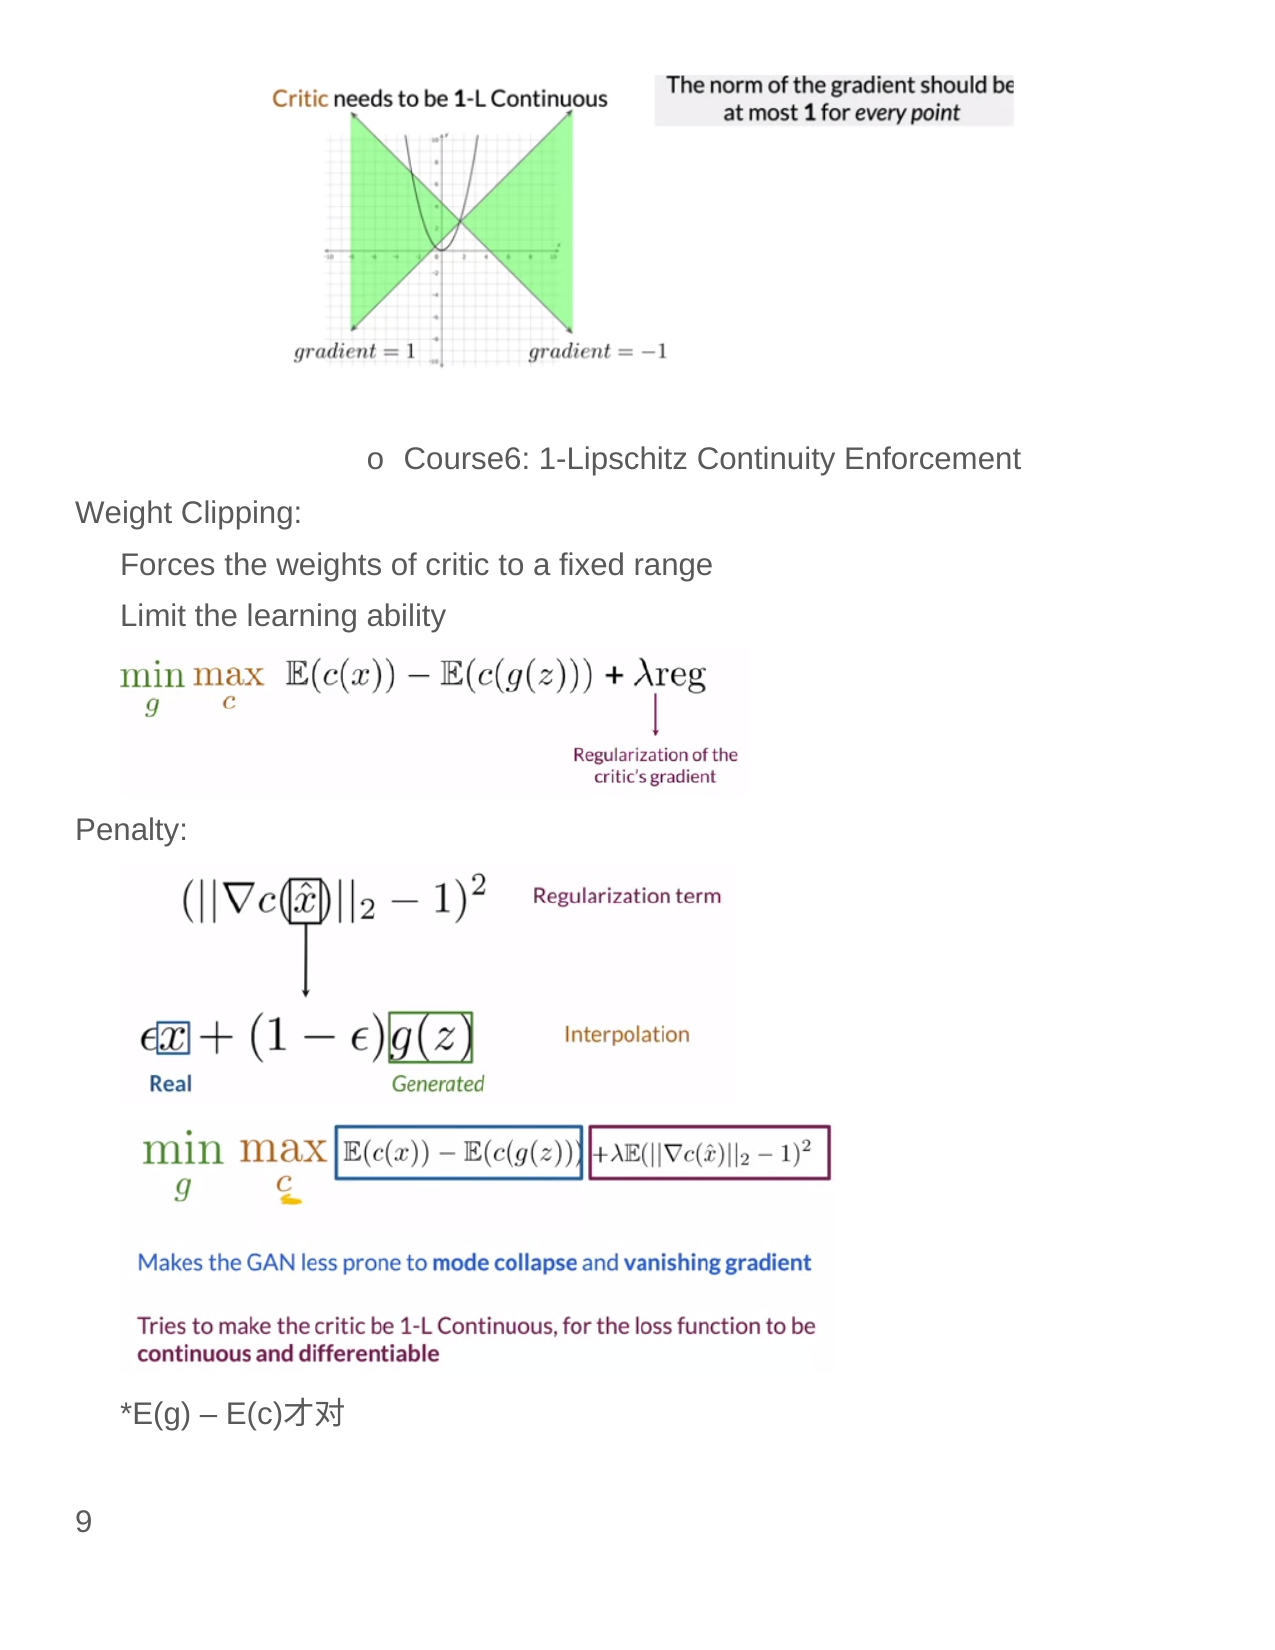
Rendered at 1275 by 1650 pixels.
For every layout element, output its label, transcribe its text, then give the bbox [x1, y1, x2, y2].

list Forces the weights of critic to a fixed range [75, 546, 1200, 582]
list Weight Clipping: [75, 494, 1200, 531]
list Penalty: [75, 811, 1200, 847]
picture [120, 862, 735, 1106]
picture [120, 648, 749, 796]
list Limit the learning ability [75, 597, 1200, 633]
picture [261, 75, 1014, 374]
list *E(g) – E(c)才对 [120, 1388, 1200, 1433]
list Course6: 1-Lipschitz Continuity Enforcement [187, 440, 1200, 479]
picture [120, 1120, 837, 1373]
